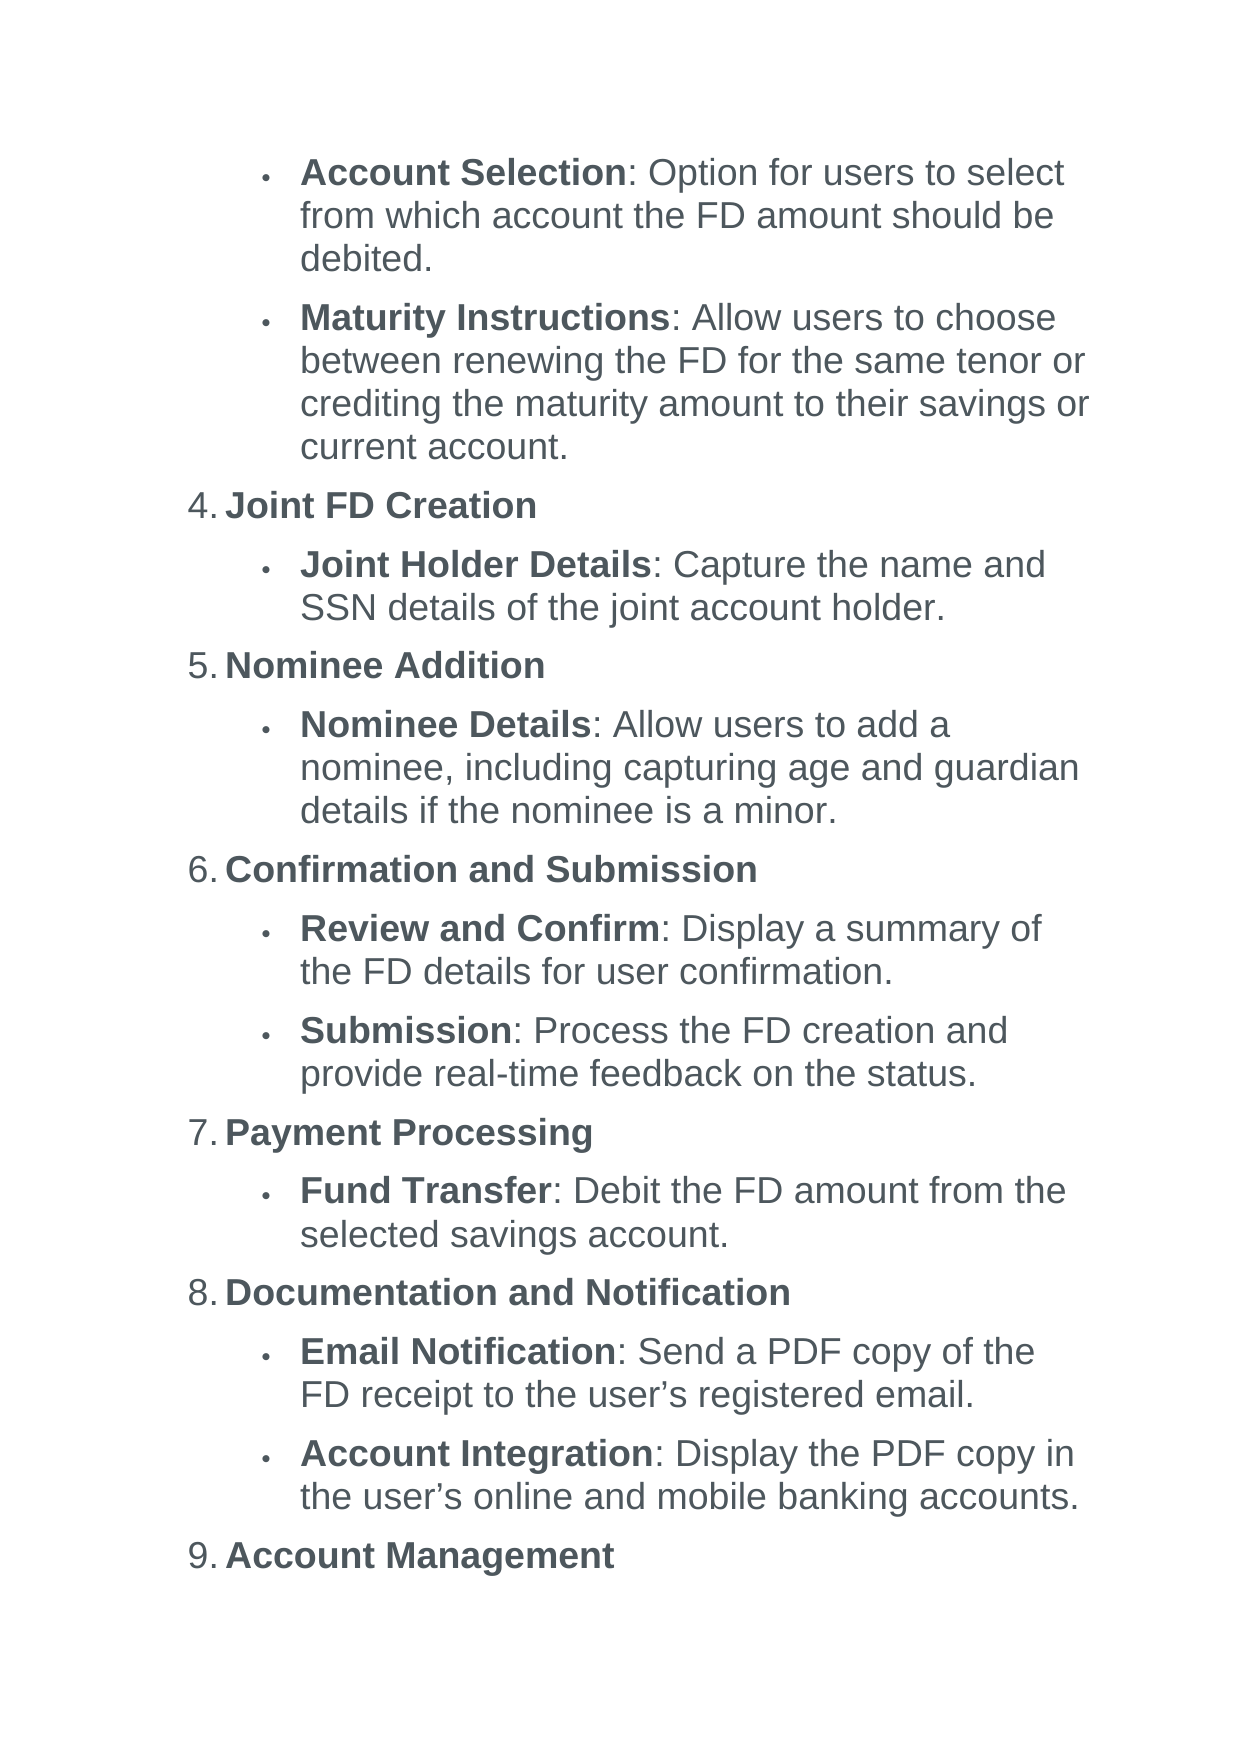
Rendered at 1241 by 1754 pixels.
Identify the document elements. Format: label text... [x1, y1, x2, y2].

list Review and Confirm: Display a summary of the FD details for user confirmation. [262, 906, 1090, 992]
list Email Notification: Send a PDF copy of the FD receipt to the user’s registered email. [262, 1329, 1090, 1416]
list Maturity Instructions: Allow users to choose between renewing the FD for the same tenor or crediting the maturity amount to their savings or current account. [262, 295, 1090, 467]
list Joint Holder Details: Capture the name and SSN details of the joint account holder. [262, 542, 1090, 628]
list Fund Transfer: Debit the FD amount from the selected savings account. [262, 1169, 1090, 1255]
list Account Integration: Display the PDF copy in the user’s online and mobile banking accounts. [262, 1431, 1090, 1517]
list Submission: Process the FD creation and provide real-time feedback on the status. [262, 1008, 1090, 1094]
list Nominee Addition [187, 644, 1090, 687]
list Payment Processing [187, 1110, 1090, 1153]
list Joint FD Creation [187, 483, 1090, 526]
list Documentation and Notification [187, 1271, 1090, 1314]
list Nominee Details: Allow users to add a nominee, including capturing age and guardian details if the nominee is a minor. [262, 702, 1090, 832]
list Account Management [187, 1533, 1090, 1576]
list Confirmation and Submission [187, 847, 1090, 891]
list Account Selection: Option for users to select from which account the FD amount should be debited. [262, 150, 1090, 279]
